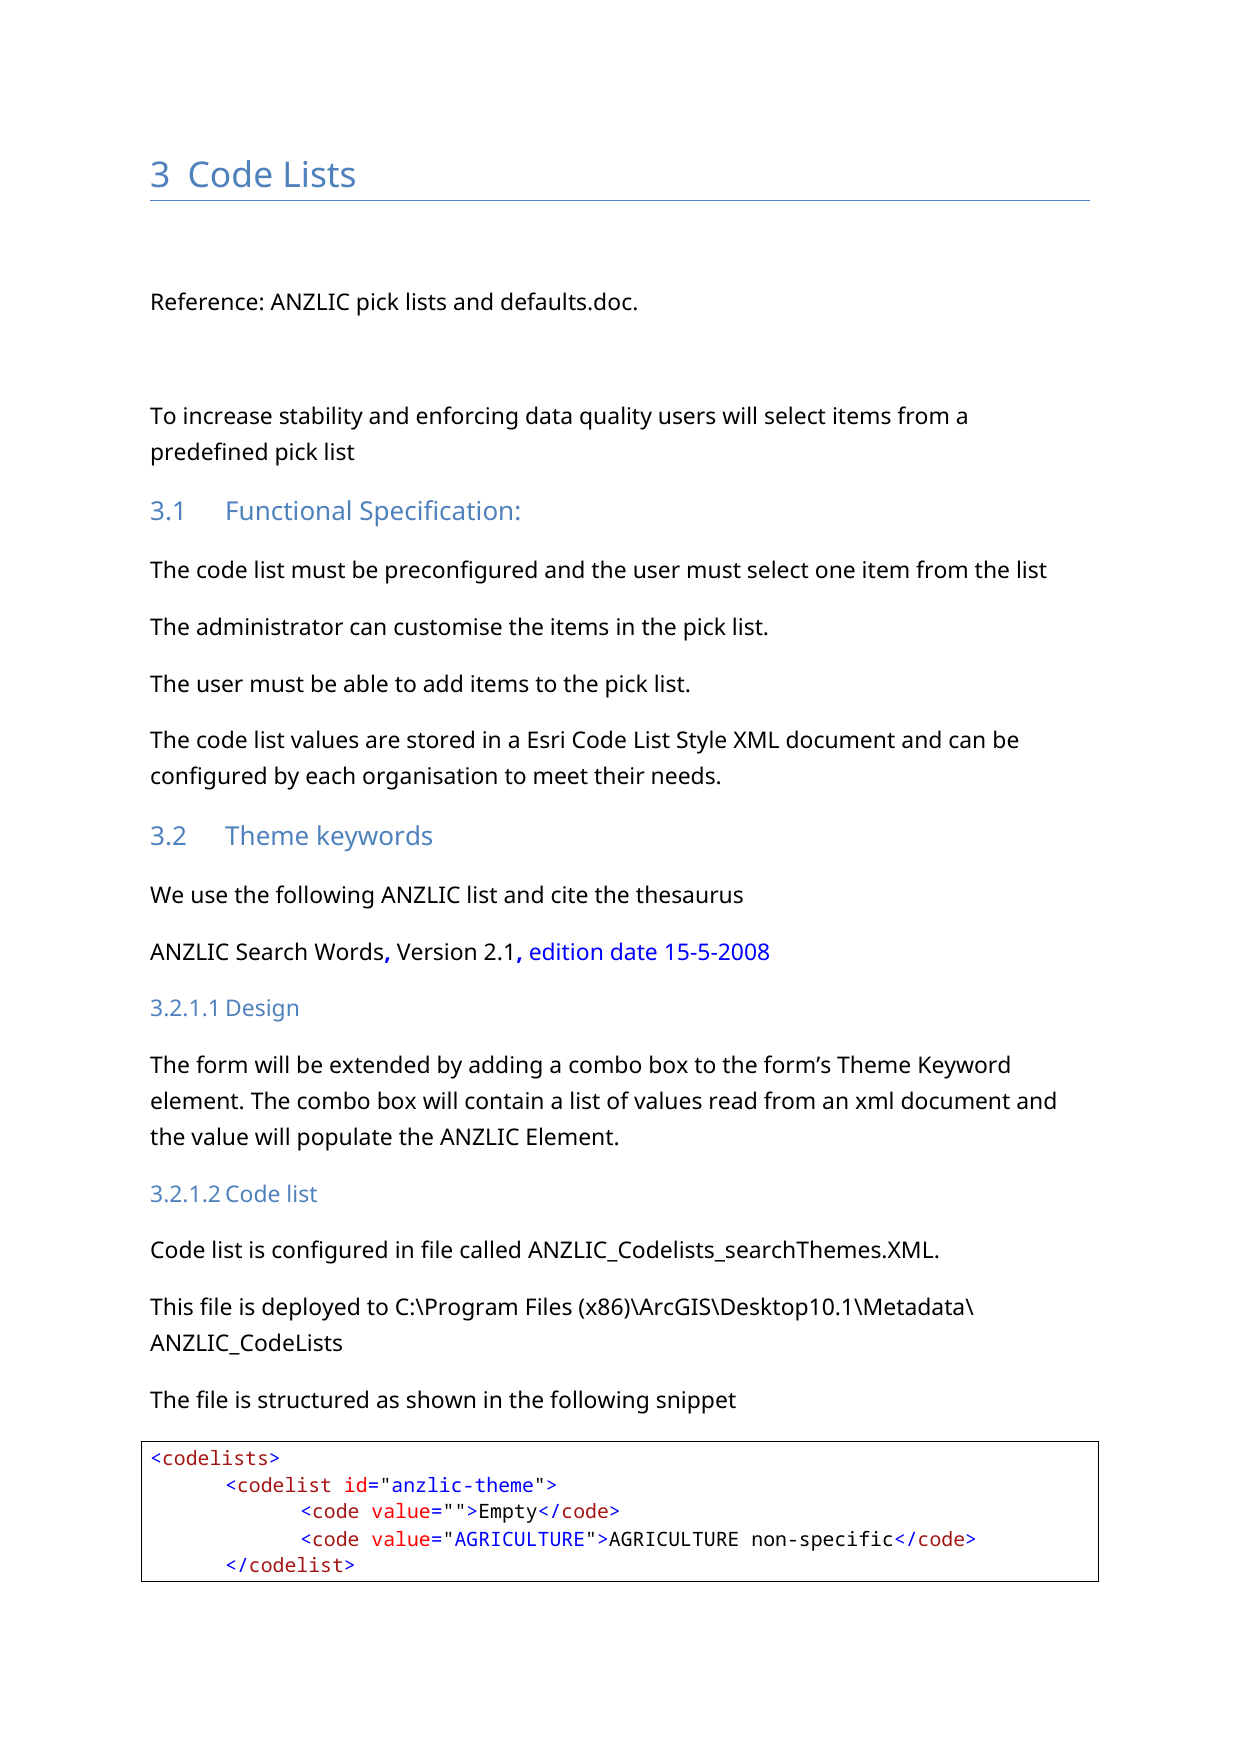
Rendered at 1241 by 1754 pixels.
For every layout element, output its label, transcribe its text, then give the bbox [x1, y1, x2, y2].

text <code value="">Empty</code> [150, 1498, 1090, 1525]
text To increase stability and enforcing data quality users will select items from a predefined pick list [150, 400, 1090, 467]
text </codelist> [142, 1549, 1098, 1581]
text The form will be extended by adding a combo box to the form’s Theme Keyword element. The combo box will contain a list of values read from an xml document and the value will populate the ANZLIC Element. [150, 1049, 1090, 1152]
text <code value="AGRICULTURE">AGRICULTURE non-specific</code> [150, 1525, 1090, 1549]
subtitle Functional Specification: [150, 492, 1090, 528]
text This file is deployed to C:\Program Files (x86)\ArcGIS\Desktop10.1\Metadata\ANZLIC_CodeLists [150, 1291, 1090, 1358]
text Reference: ANZLIC pick lists and defaults.doc. [150, 286, 1090, 317]
text The code list values are stored in a Esri Code List Style XML document and can be configured by each organisation to meet their needs. [150, 724, 1090, 792]
subtitle Code list [150, 1178, 1090, 1209]
subtitle Theme keywords [150, 817, 1090, 853]
text Code list is configured in file called ANZLIC_Codelists_searchThemes.XML. [150, 1234, 1090, 1266]
text ANZLIC Search Words, Version 2.1, edition date 15-5-2008 [150, 936, 1090, 967]
text The file is structured as shown in the following snippet [150, 1384, 1090, 1415]
text The code list must be preconfigured and the user must select one item from the list [150, 554, 1090, 585]
text <codelist id="anzlic-theme"> [150, 1471, 1090, 1498]
subtitle Design [150, 992, 1090, 1023]
text The user must be able to add items to the pick list. [150, 668, 1090, 699]
text We use the following ANZLIC list and cite the thesaurus [150, 879, 1090, 910]
text <codelists> [142, 1442, 1098, 1471]
text The administrator can customise the items in the pick list. [150, 611, 1090, 642]
subtitle Code Lists [150, 150, 1090, 200]
